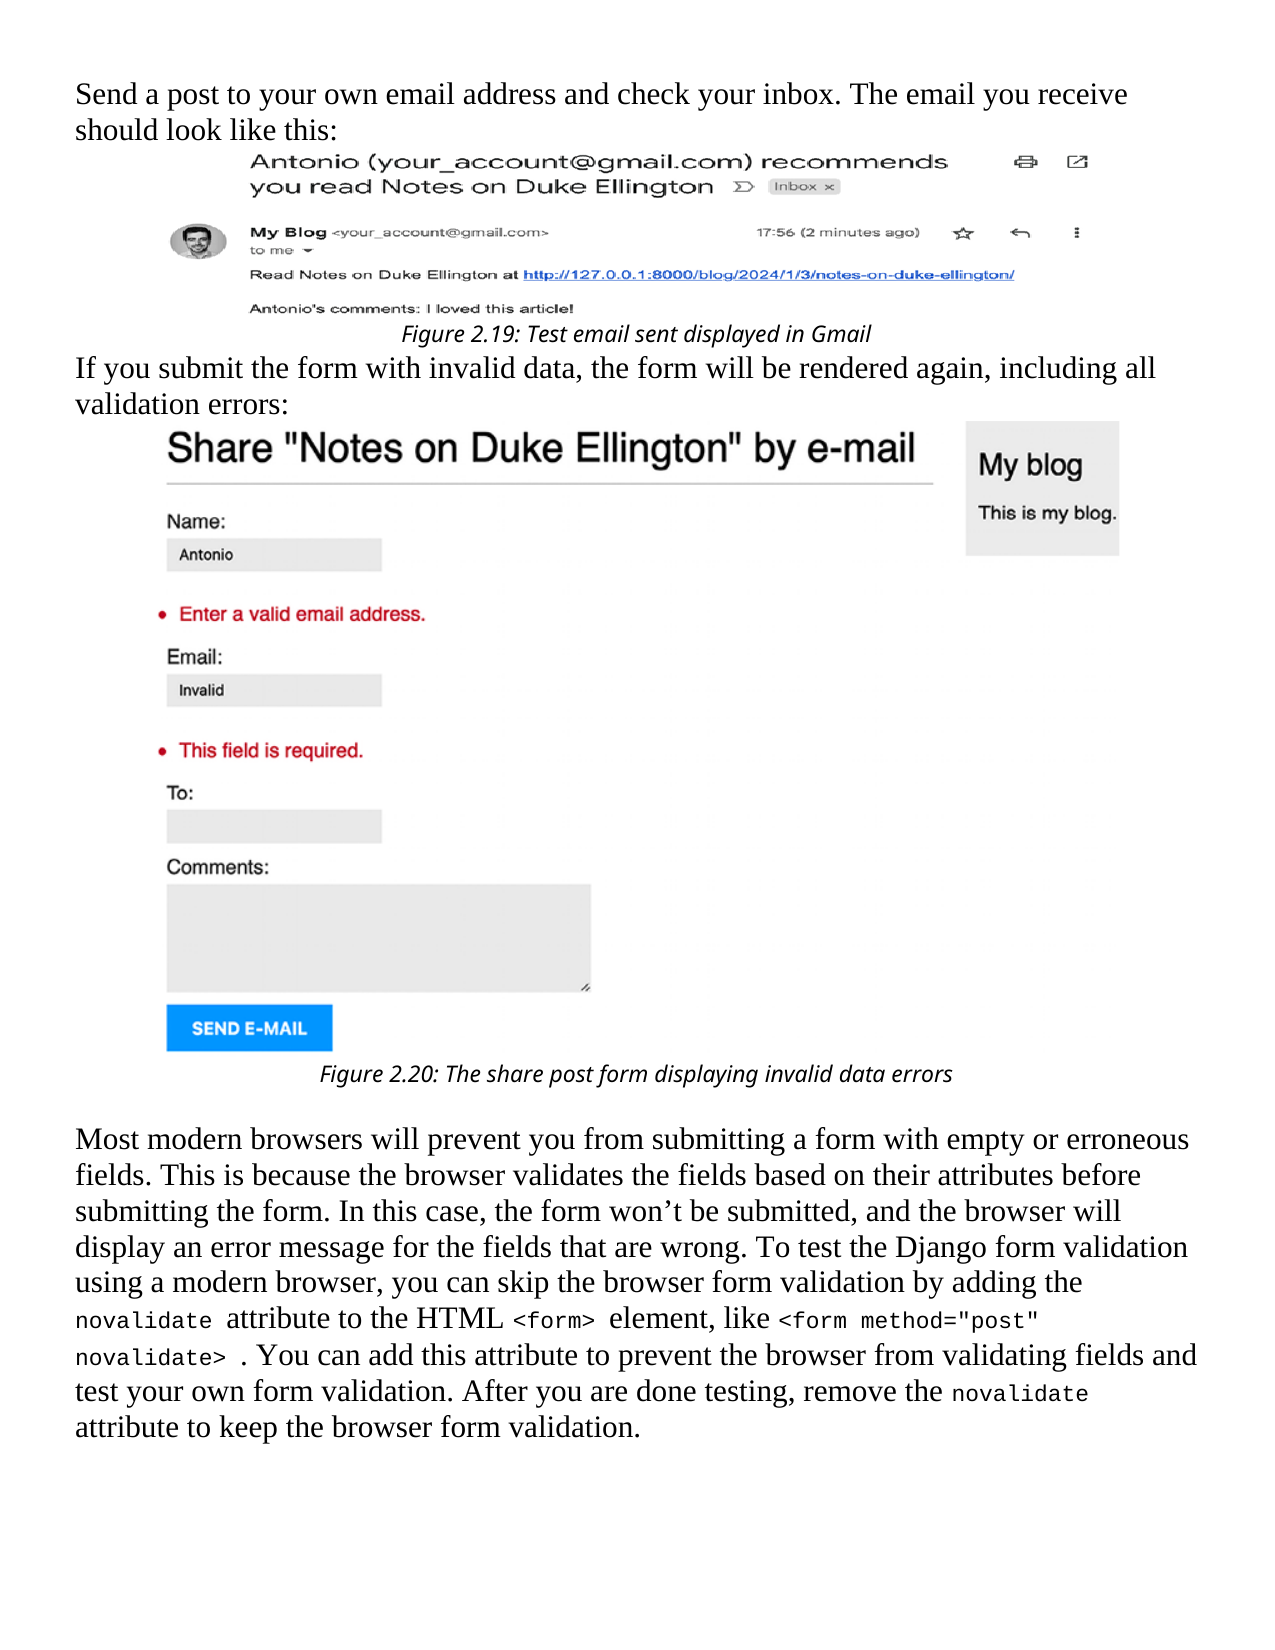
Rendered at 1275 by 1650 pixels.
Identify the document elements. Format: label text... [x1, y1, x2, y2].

text Most modern browsers will prevent you from submitting a form with empty or erroneous fields. This is because the browser validates the fields based on their attributes before submitting the form. In this case, the form won’t be submitted, and the browser will display an error message for the fields that are wrong. To test the Django form validation using a modern browser, you can skip the browser form validation by adding the novalidate attribute to the HTML <form> element, like <form method="post" novalidate> . You can add this attribute to prevent the browser from validating fields and test your own form validation. After you are done testing, remove the novalidate attribute to keep the browser form validation. [75, 1120, 1200, 1444]
text Figure 2.19: Test email sent displayed in Gmail [75, 318, 1200, 349]
text Figure 2.20: The share post form displaying invalid data errors [75, 1057, 1200, 1089]
text If you submit the form with invalid data, the form will be rendered again, including all validation errors: [75, 349, 1200, 421]
text Send a post to your own email address and check your inbox. The email you receive should look like this: [75, 75, 1200, 147]
